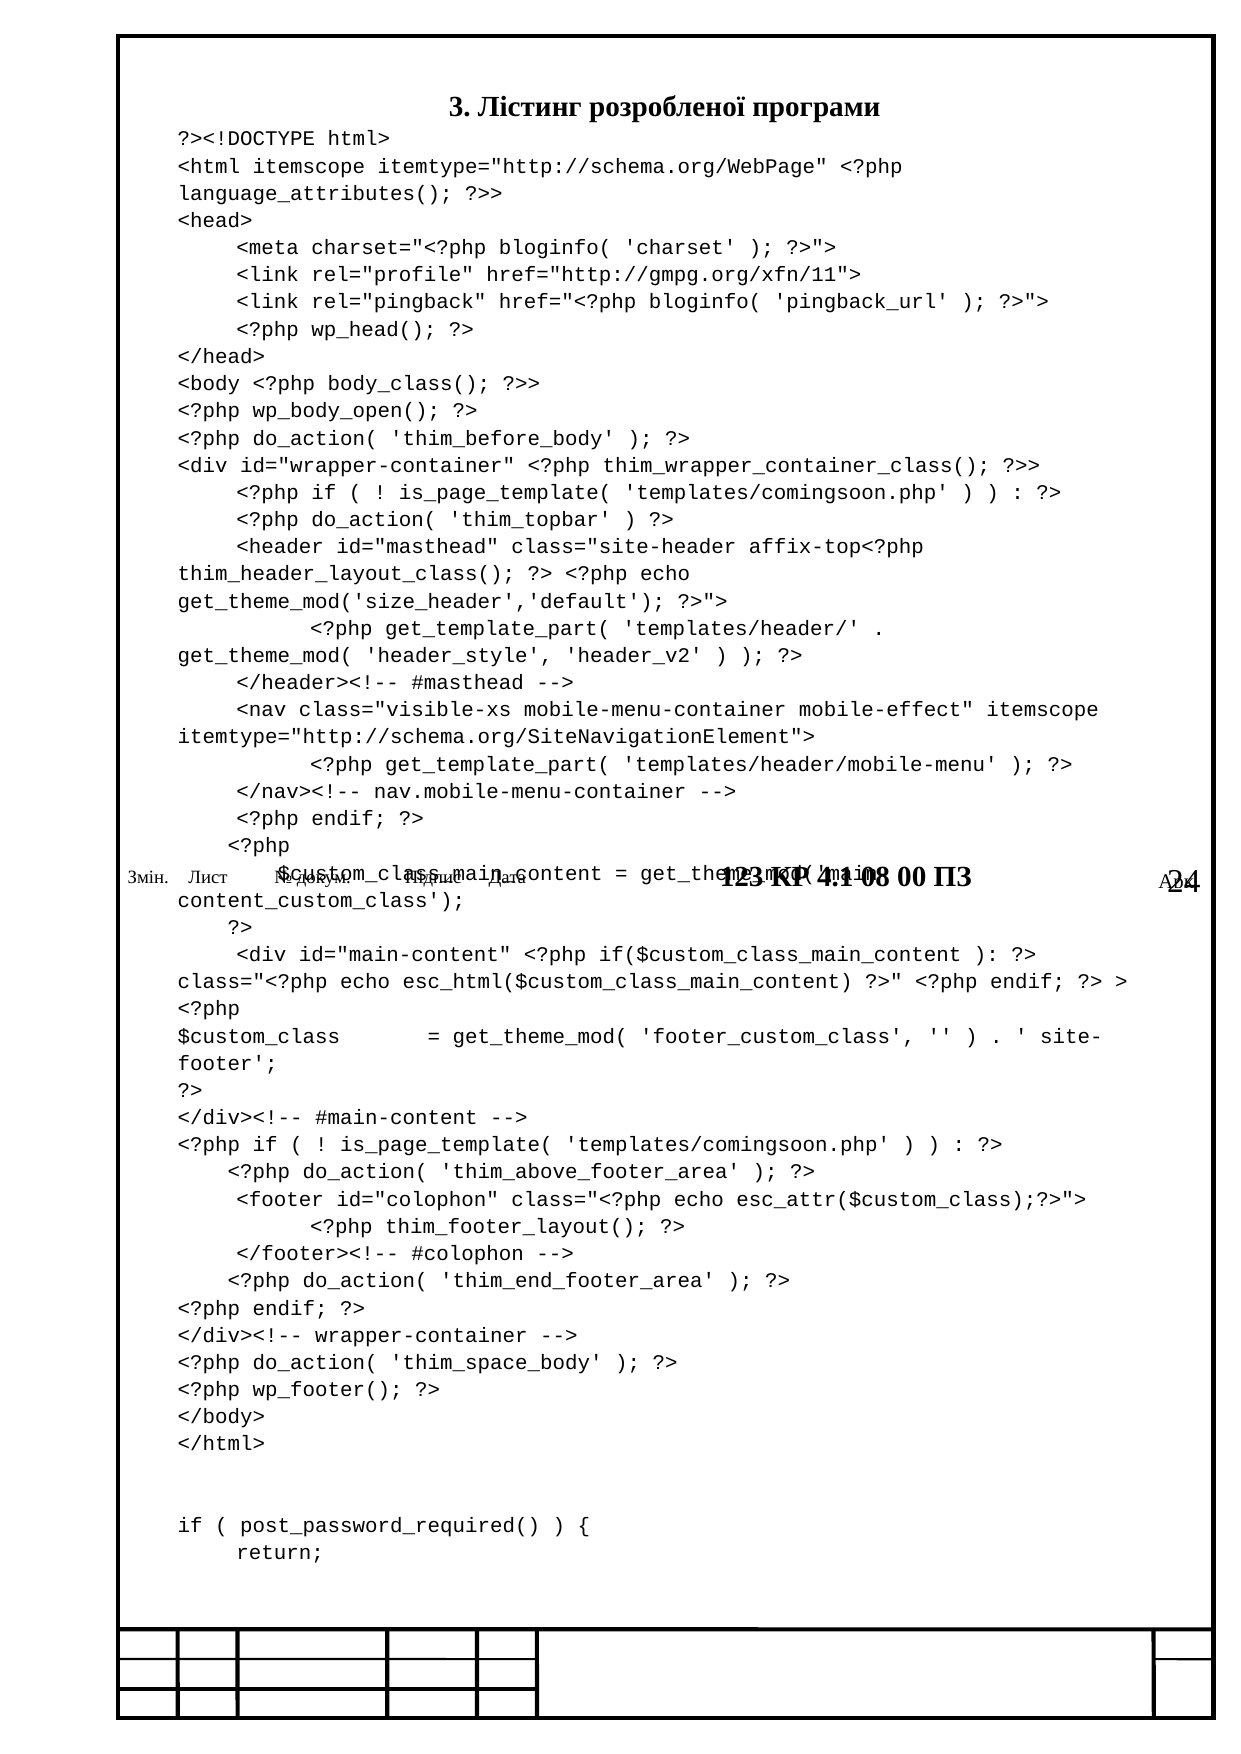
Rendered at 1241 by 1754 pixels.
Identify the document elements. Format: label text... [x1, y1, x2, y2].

text <head> [177, 210, 1152, 234]
text </div><!-- wrapper-container --> [177, 1325, 1152, 1348]
text </nav><!-- nav.mobile-menu-container --> [177, 781, 1152, 804]
text ?> [177, 917, 1152, 941]
text <?php wp_footer(); ?> [177, 1379, 1152, 1403]
text <?php wp_head(); ?> [177, 319, 1152, 342]
text <div id="wrapper-container" <?php thim_wrapper_container_class(); ?>> [177, 455, 1152, 478]
text <header id="masthead" class="site-header affix-top<?php thim_header_layout_class(); ?> <?php echo get_theme_mod('size_header','default'); ?>"> [177, 536, 1152, 614]
text </head> [177, 346, 1152, 369]
text return; [177, 1542, 1152, 1566]
text <?php endif; ?> [177, 808, 1152, 832]
text <?php do_action( 'thim_above_footer_area' ); ?> [177, 1162, 1152, 1185]
text <?php do_action( 'thim_topbar' ) ?> [177, 509, 1152, 533]
text </body> [177, 1406, 1152, 1430]
text <?php get_template_part( 'templates/header/' . get_theme_mod( 'header_style', 'header_v2' ) ); ?> [177, 618, 1152, 669]
text $custom_class = get_theme_mod( 'footer_custom_class', '' ) . ' site-footer'; [177, 1026, 1152, 1076]
text <body <?php body_class(); ?>> [177, 373, 1152, 397]
text <link rel="pingback" href="<?php bloginfo( 'pingback_url' ); ?>"> [177, 292, 1152, 315]
text <nav class="visible-xs mobile-menu-container mobile-effect" itemscope itemtype="http://schema.org/SiteNavigationElement"> [177, 699, 1152, 750]
text $custom_class_main_content = get_theme_mod('main-content_custom_class'); [177, 862, 1152, 913]
text <?php if ( ! is_page_template( 'templates/comingsoon.php' ) ) : ?> [177, 482, 1152, 506]
text <?php do_action( 'thim_end_footer_area' ); ?> [177, 1270, 1152, 1294]
text <div id="main-content" <?php if($custom_class_main_content ): ?> class="<?php echo esc_html($custom_class_main_content) ?>" <?php endif; ?> > [177, 944, 1152, 995]
text </footer><!-- #colophon --> [177, 1243, 1152, 1267]
text <?php wp_body_open(); ?> [177, 400, 1152, 424]
text ?><!DOCTYPE html> [177, 128, 1152, 152]
text </div><!-- #main-content --> [177, 1107, 1152, 1131]
text </header><!-- #masthead --> [177, 672, 1152, 696]
text <link rel="profile" href="http://gmpg.org/xfn/11"> [177, 264, 1152, 288]
text <html itemscope itemtype="http://schema.org/WebPage" <?php language_attributes(); ?>> [177, 156, 1152, 206]
text <?php [177, 998, 1152, 1022]
text if ( post_password_required() ) { [177, 1515, 1152, 1539]
text <footer id="colophon" class="<?php echo esc_attr($custom_class);?>"> [177, 1189, 1152, 1212]
subtitle 3. Лістинг розробленої програми [177, 89, 1152, 122]
text <?php [177, 835, 1152, 859]
text <?php get_template_part( 'templates/header/mobile-menu' ); ?> [177, 754, 1152, 777]
text <?php do_action( 'thim_before_body' ); ?> [177, 427, 1152, 451]
text <?php thim_footer_layout(); ?> [177, 1216, 1152, 1239]
text <?php if ( ! is_page_template( 'templates/comingsoon.php' ) ) : ?> [177, 1134, 1152, 1158]
text ?> [177, 1080, 1152, 1104]
text <meta charset="<?php bloginfo( 'charset' ); ?>"> [177, 237, 1152, 261]
text <?php endif; ?> [177, 1297, 1152, 1321]
text <?php do_action( 'thim_space_body' ); ?> [177, 1352, 1152, 1376]
text </html> [177, 1433, 1152, 1457]
